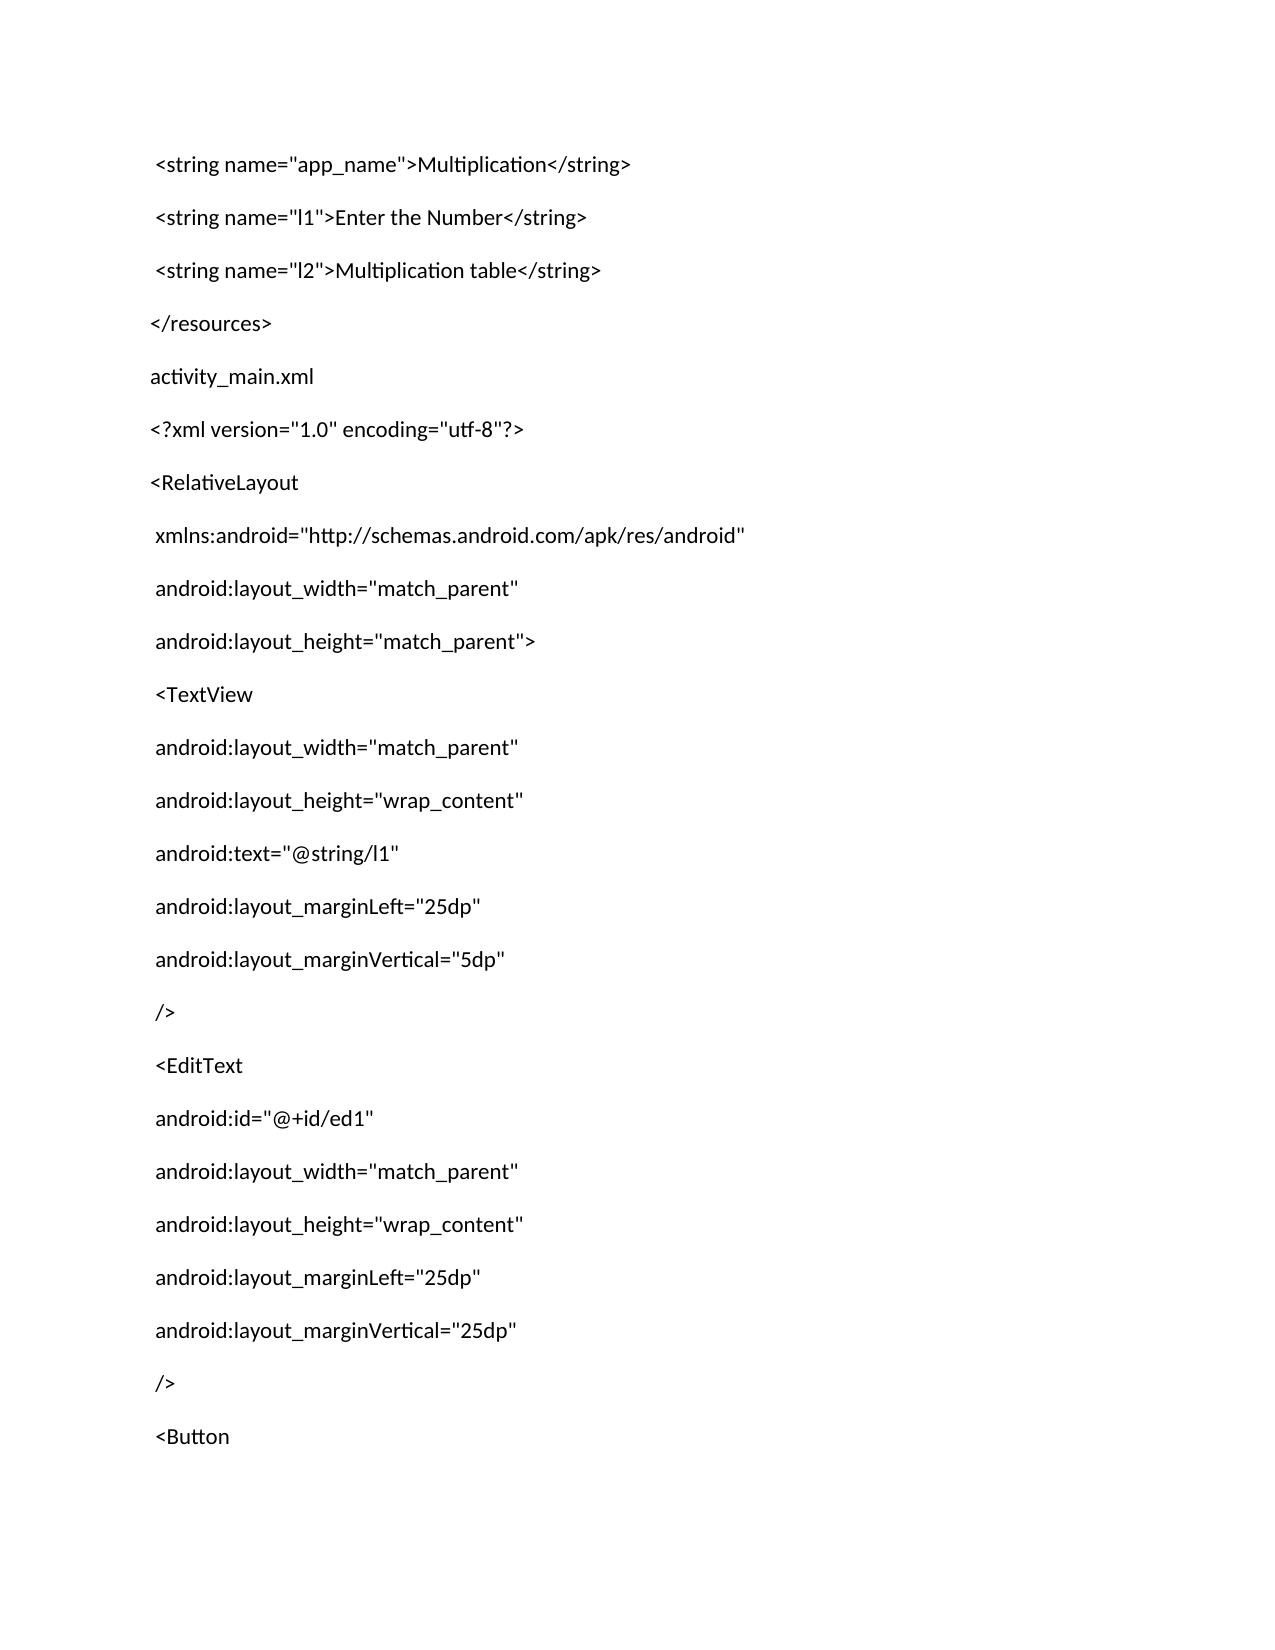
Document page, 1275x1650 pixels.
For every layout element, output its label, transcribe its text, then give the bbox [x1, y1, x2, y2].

text android:layout_height="wrap_content" [150, 786, 1125, 814]
text android:layout_width="match_parent" [150, 733, 1125, 761]
text android:layout_height="match_parent"> [150, 627, 1125, 655]
text xmlns:android="http://schemas.android.com/apk/res/android" [150, 521, 1125, 549]
text android:layout_height="wrap_content" [150, 1210, 1125, 1238]
text /> [150, 1369, 1125, 1397]
text <TextView [150, 680, 1125, 708]
text <?xml version="1.0" encoding="utf-8"?> [150, 415, 1125, 443]
text activity_main.xml [150, 362, 1125, 390]
text android:id="@+id/ed1" [150, 1104, 1125, 1132]
text <Button [150, 1422, 1125, 1451]
text <string name="l1">Enter the Number</string> [150, 203, 1125, 231]
text android:layout_width="match_parent" [150, 1157, 1125, 1185]
text </resources> [150, 309, 1125, 337]
text android:layout_marginLeft="25dp" [150, 892, 1125, 920]
text <RelativeLayout [150, 468, 1125, 496]
text android:layout_marginLeft="25dp" [150, 1263, 1125, 1291]
text /> [150, 998, 1125, 1026]
text <string name="l2">Multiplication table</string> [150, 256, 1125, 284]
text android:text="@string/l1" [150, 839, 1125, 867]
text <EditText [150, 1051, 1125, 1079]
text android:layout_width="match_parent" [150, 574, 1125, 602]
text android:layout_marginVertical="5dp" [150, 945, 1125, 973]
text <string name="app_name">Multiplication</string> [150, 150, 1125, 178]
text android:layout_marginVertical="25dp" [150, 1316, 1125, 1344]
